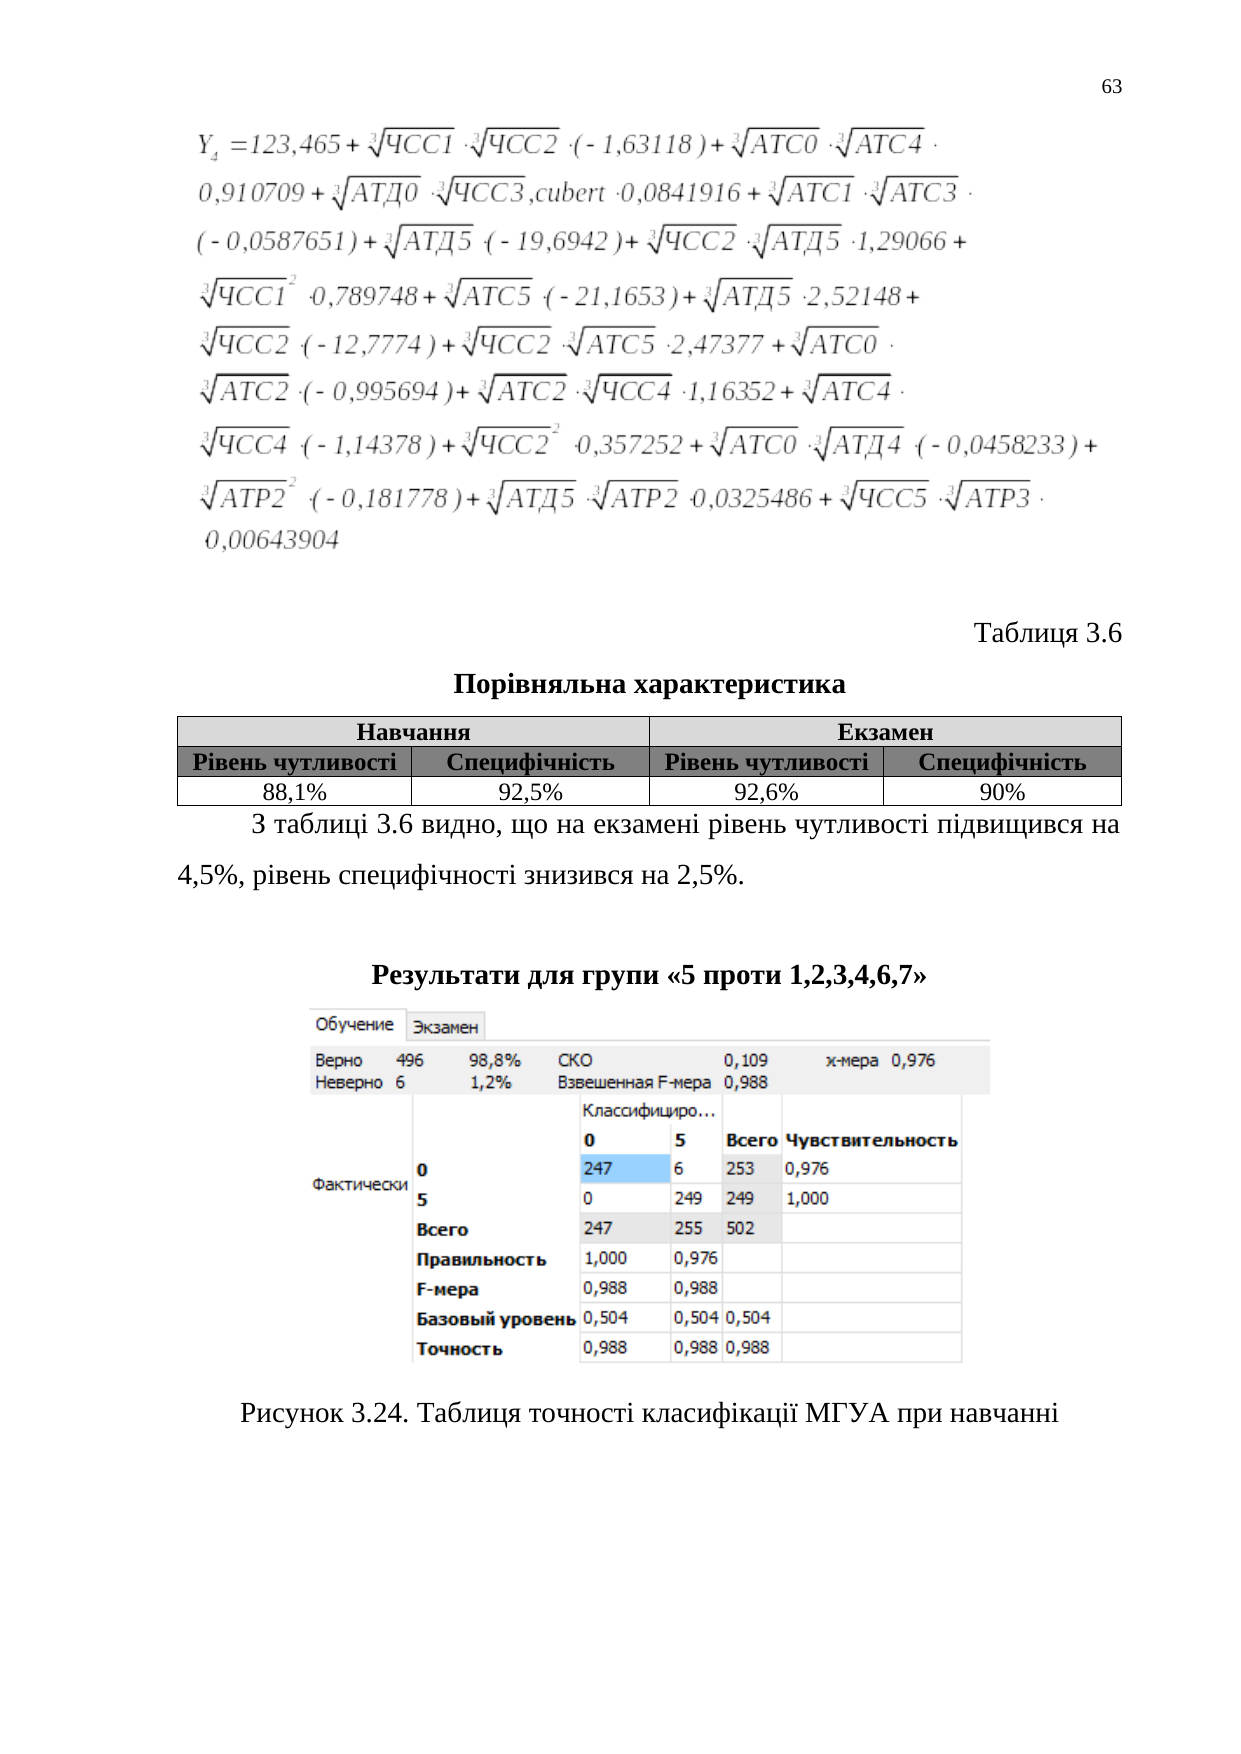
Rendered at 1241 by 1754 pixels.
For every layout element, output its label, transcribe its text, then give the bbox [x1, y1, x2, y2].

text Результати для групи «5 проти 1,2,3,4,6,7» [177, 957, 1122, 991]
table_header Навчання [178, 717, 649, 746]
table_cell 92,5% [412, 777, 649, 805]
table_cell Рівень чутливості [178, 747, 411, 776]
table_cell 92,6% [650, 777, 883, 805]
table_cell Рівень чутливості [650, 747, 883, 776]
text Рисунок 3.24. Таблиця точності класифікації МГУА при навчанні [177, 1396, 1122, 1429]
text Порівняльна характеристика [177, 666, 1122, 699]
table_cell 90% [884, 777, 1121, 805]
table_cell Специфічність [412, 747, 649, 776]
table_cell Специфічність [884, 747, 1121, 776]
picture [309, 1007, 991, 1382]
text Таблиця 3.6 [177, 615, 1122, 649]
text З таблиці 3.6 видно, що на екзамені рівень чутливості підвищився на 4,5%, рівень специфічності знизився на 2,5%. [177, 806, 1122, 890]
table_cell 88,1% [178, 777, 411, 805]
table_header Екзамен [650, 717, 1121, 746]
